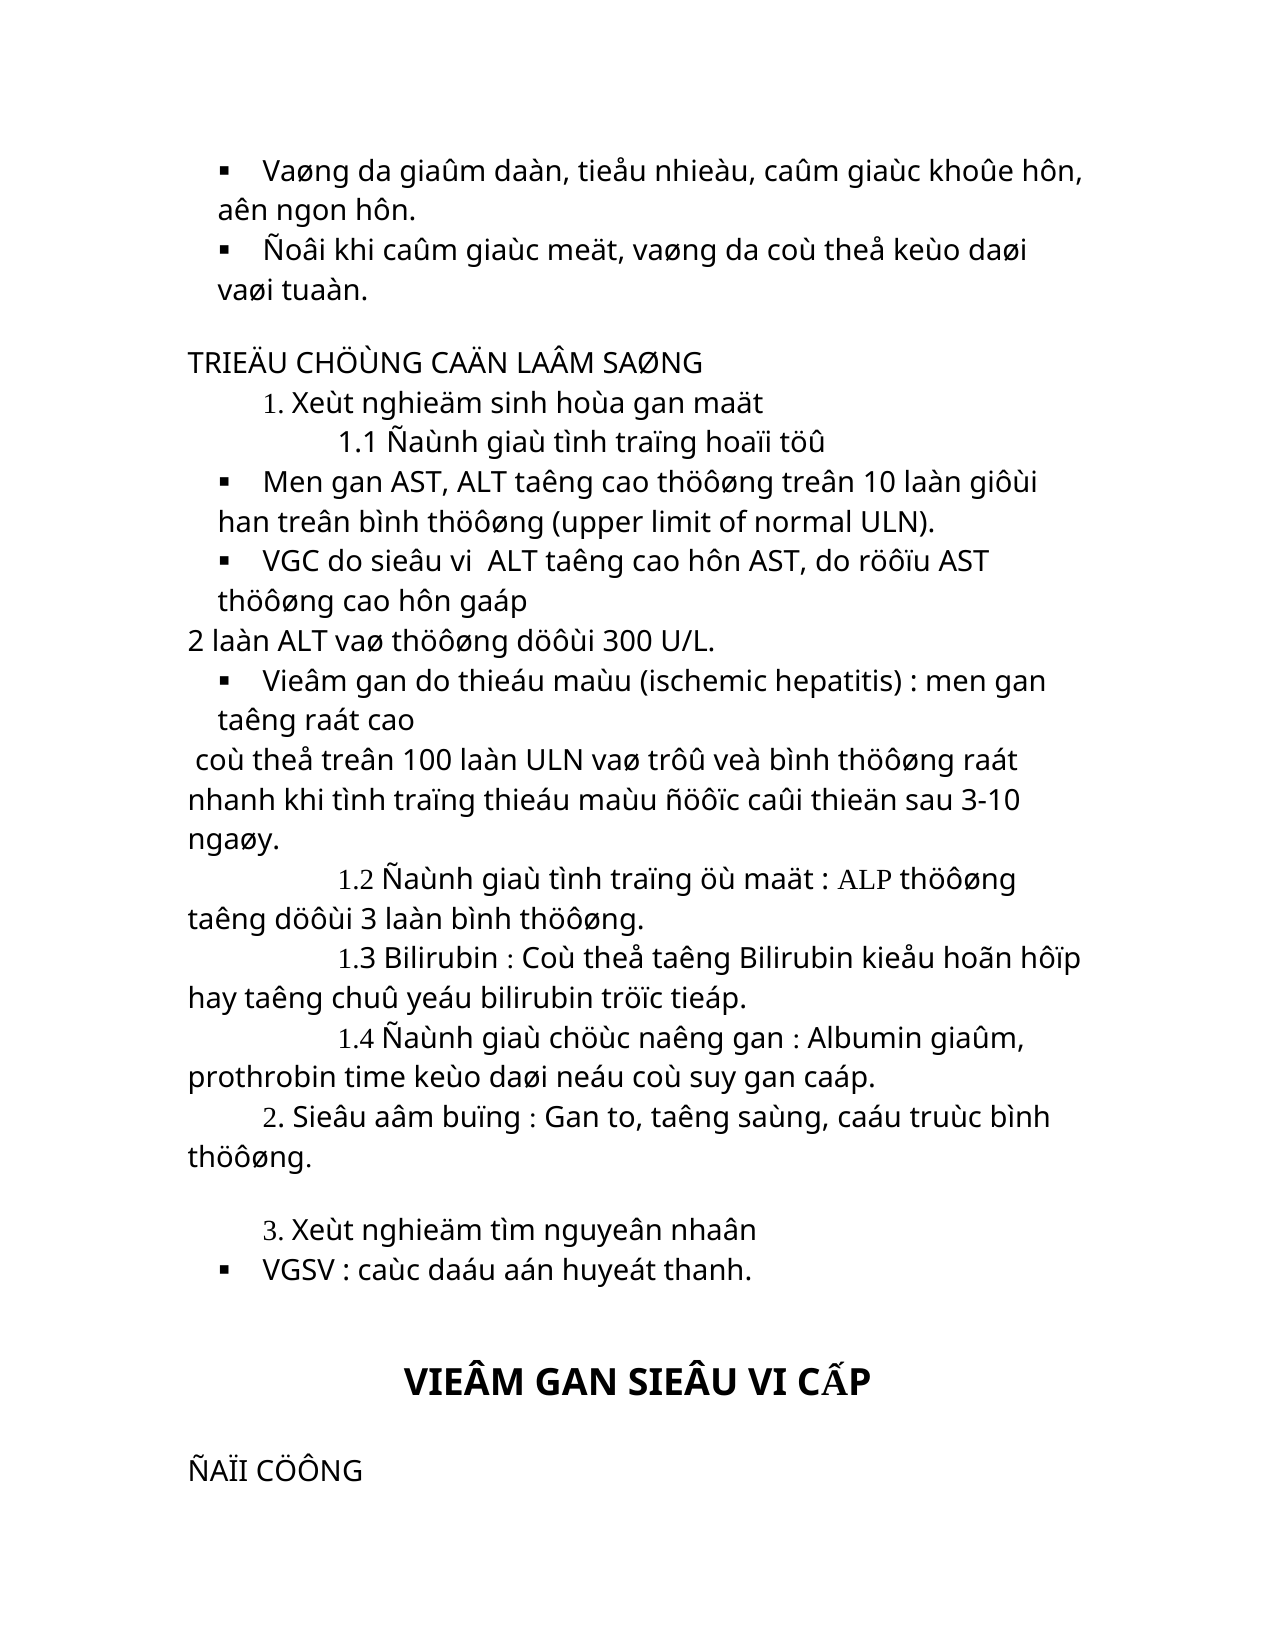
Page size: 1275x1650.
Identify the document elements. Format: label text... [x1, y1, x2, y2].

text 1.4 Ñaùnh giaù chöùc naêng gan : Albumin giaûm, prothrobin time keùo daøi neáu coù suy gan caáp. [187, 1017, 1087, 1096]
text coù theå treân 100 laàn ULN vaø trôû veà bình thöôøng raát nhanh khi tình traïng thieáu maùu ñöôïc caûi thieän sau 3-10 ngaøy. [187, 739, 1087, 858]
text 1. Xeùt nghieäm sinh hoùa gan maät [187, 382, 1087, 422]
text 2. Sieâu aâm buïng : Gan to, taêng saùng, caáu truùc bình thöôøng. [187, 1096, 1087, 1176]
list VGSV : caùc daáu aán huyeát thanh. [217, 1249, 1087, 1289]
text ÑAÏI CÖÔNG [187, 1450, 1087, 1489]
text VIEÂM GAN SIEÂU VI CẤP [187, 1356, 1087, 1407]
text TRIEÄU CHÖÙNG CAÄN LAÂM SAØNG [187, 342, 1087, 382]
text 3. Xeùt nghieäm tìm nguyeân nhaân [187, 1209, 1087, 1249]
list Vieâm gan do thieáu maùu (ischemic hepatitis) : men gan taêng raát cao [217, 660, 1087, 739]
list Ñoâi khi caûm giaùc meät, vaøng da coù theå keùo daøi vaøi tuaàn. [217, 229, 1087, 309]
text 2 laàn ALT vaø thöôøng döôùi 300 U/L. [187, 620, 1087, 660]
text 1.2 Ñaùnh giaù tình traïng öù maät : ALP thöôøng taêng döôùi 3 laàn bình thöôøng. [187, 858, 1087, 938]
list Men gan AST, ALT taêng cao thöôøng treân 10 laàn giôùi han treân bình thöôøng (upper limit of normal ULN). [217, 461, 1087, 541]
list Vaøng da giaûm daàn, tieåu nhieàu, caûm giaùc khoûe hôn, aên ngon hôn. [217, 150, 1087, 229]
text 1.1 Ñaùnh giaù tình traïng hoaïi töû [187, 422, 1087, 461]
list VGC do sieâu vi ALT taêng cao hôn AST, do röôïu AST thöôøng cao hôn gaáp [217, 541, 1087, 620]
text 1.3 Bilirubin : Coù theå taêng Bilirubin kieåu hoãn hôïp hay taêng chuû yeáu bilirubin tröïc tieáp. [187, 938, 1087, 1017]
